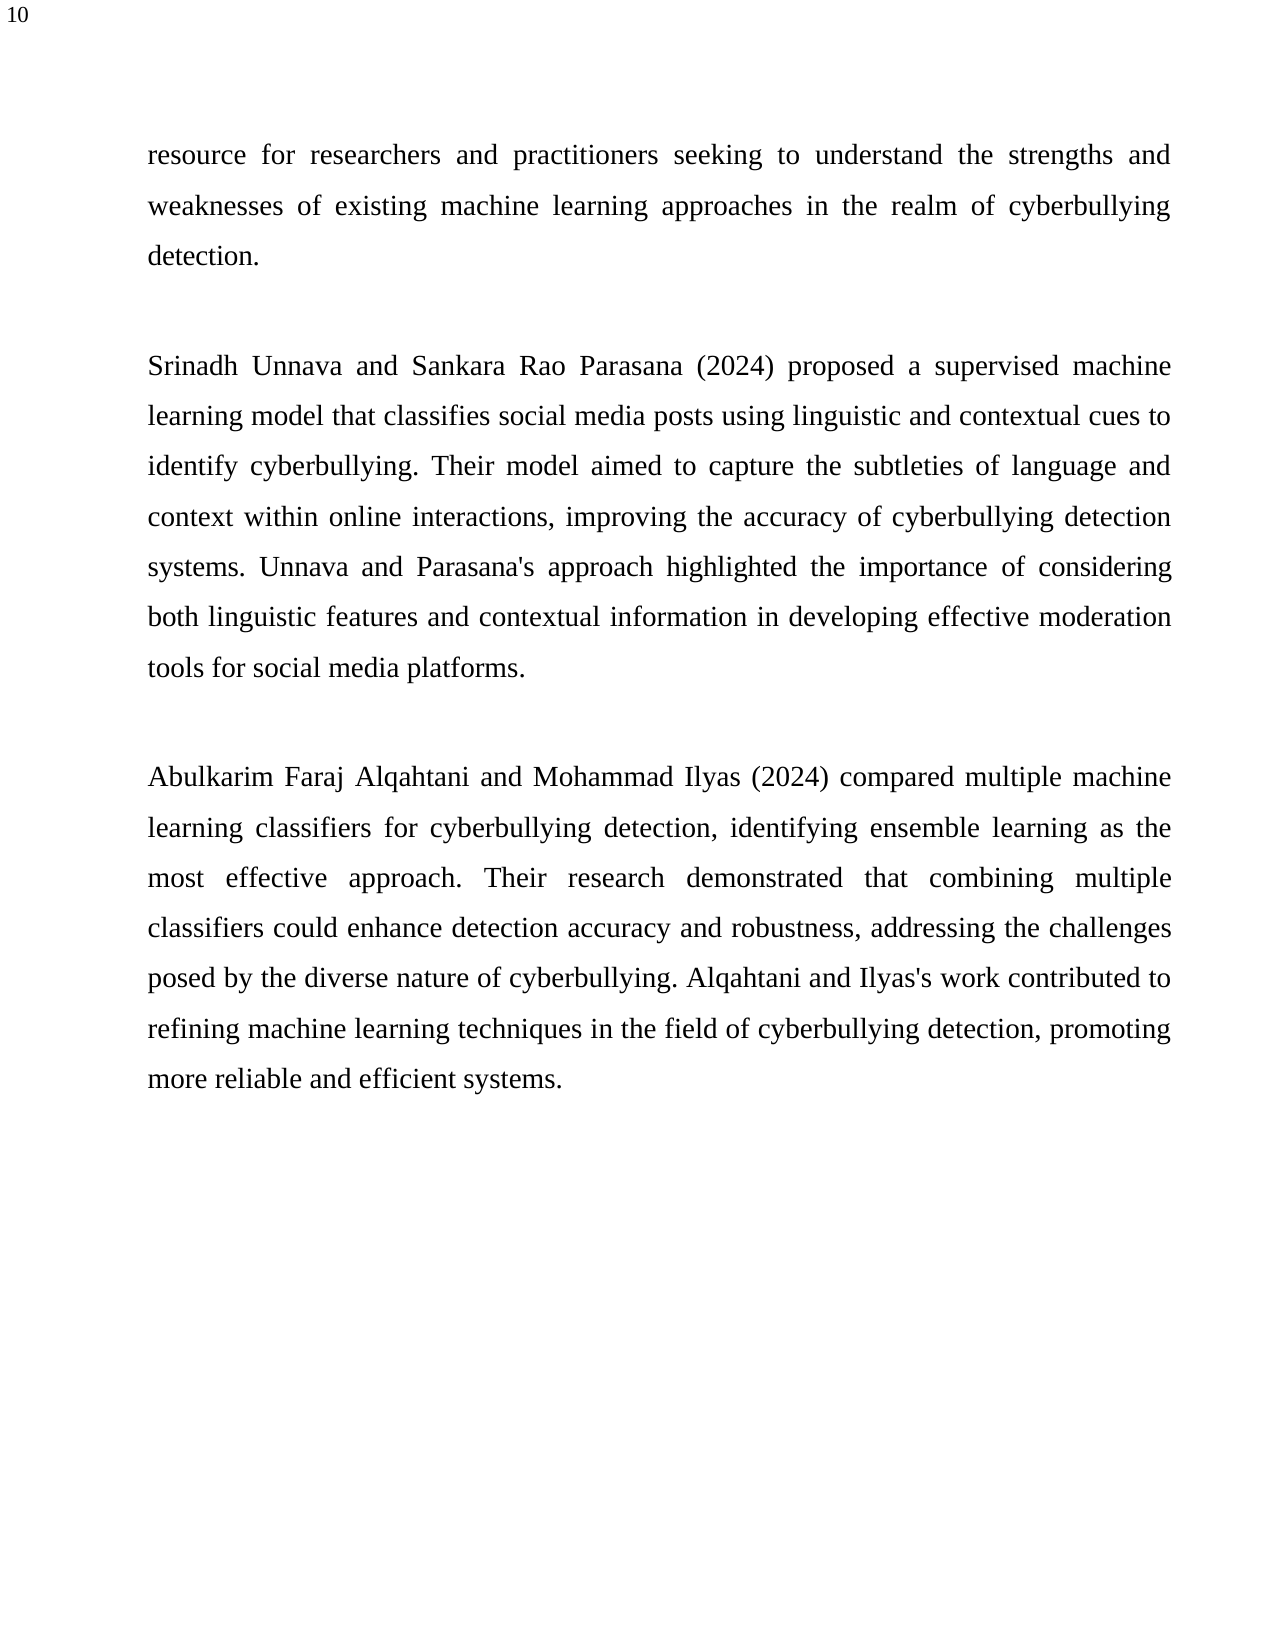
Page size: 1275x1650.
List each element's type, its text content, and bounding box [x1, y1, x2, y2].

text Srinadh Unnava and Sankara Rao Parasana (2024) proposed a supervised machine learning model that classifies social media posts using linguistic and contextual cues to identify cyberbullying. Their model aimed to capture the subtleties of language and context within online interactions, improving the accuracy of cyberbullying detection systems. Unnava and Parasana's approach highlighted the importance of considering both linguistic features and contextual information in developing effective moderation tools for social media platforms. [147, 348, 1172, 683]
text resource for researchers and practitioners seeking to understand the strengths and weaknesses of existing machine learning approaches in the realm of cyberbullying detection. [147, 137, 1171, 272]
text Abulkarim Faraj Alqahtani and Mohammad Ilyas (2024) compared multiple machine learning classifiers for cyberbullying detection, identifying ensemble learning as the most effective approach. Their research demonstrated that combining multiple classifiers could enhance detection accuracy and robustness, addressing the challenges posed by the diverse nature of cyberbullying. Alqahtani and Ilyas's work contributed to refining machine learning techniques in the field of cyberbullying detection, promoting more reliable and efficient systems. [147, 759, 1172, 1095]
